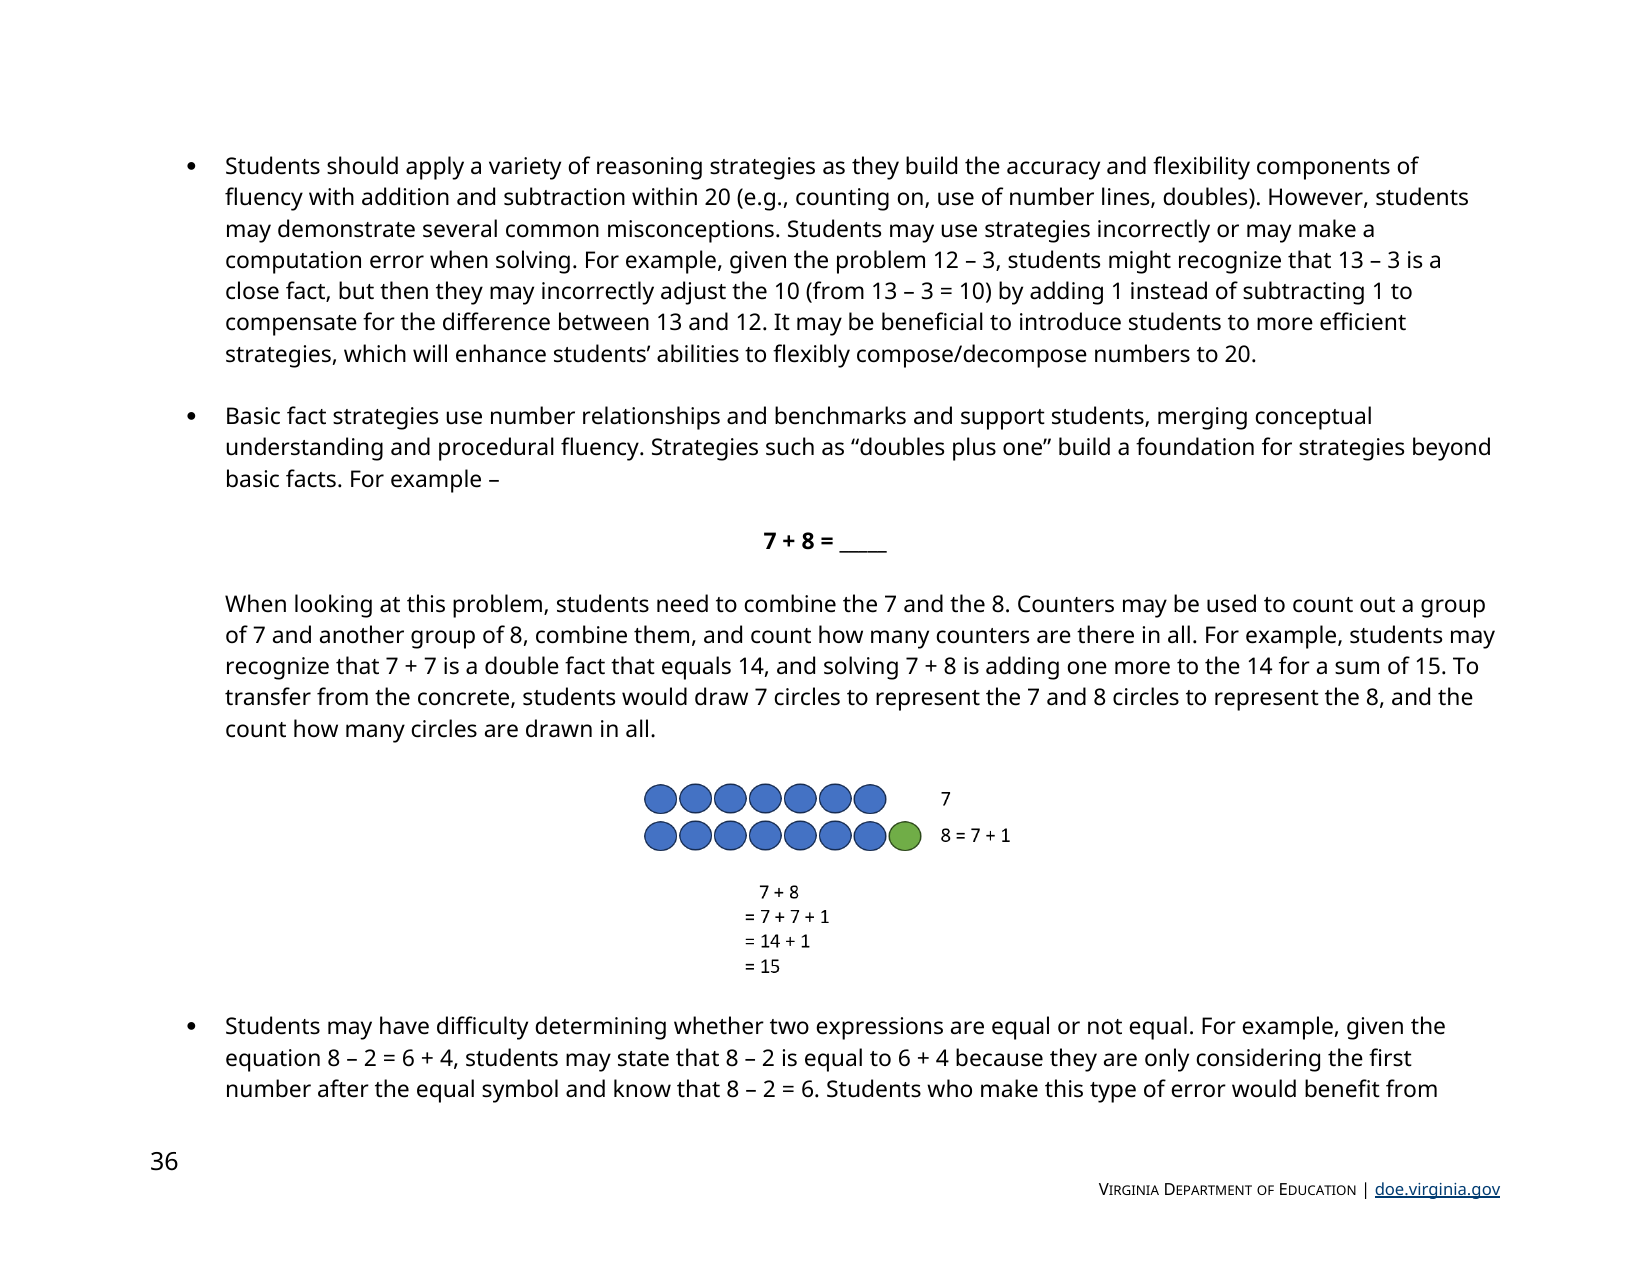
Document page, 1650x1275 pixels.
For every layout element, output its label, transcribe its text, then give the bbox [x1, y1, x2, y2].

text When looking at this problem, students need to combine the 7 and the 8. Counters may be used to count out a group of 7 and another group of 8, combine them, and count how many counters are there in all. For example, students may recognize that 7 + 7 is a double fact that equals 14, and solving 7 + 8 is adding one more to the 14 for a sum of 15. To transfer from the concrete, students would draw 7 circles to represent the 7 and 8 circles to represent the 8, and the count how many circles are drawn in all. [225, 587, 1500, 744]
text 7 + 8 = _____ [150, 525, 1500, 556]
picture [632, 775, 1018, 979]
list Students should apply a variety of reasoning strategies as they build the accuracy and flexibility components of fluency with addition and subtraction within 20 (e.g., counting on, use of number lines, doubles). However, students may demonstrate several common misconceptions. Students may use strategies incorrectly or may make a computation error when solving. For example, given the problem 12 – 3, students might recognize that 13 – 3 is a close fact, but then they may incorrectly adjust the 10 (from 13 – 3 = 10) by adding 1 instead of subtracting 1 to compensate for the difference between 13 and 12. It may be beneficial to introduce students to more efficient strategies, which will enhance students’ abilities to flexibly compose/decompose numbers to 20. [187, 150, 1500, 369]
list Basic fact strategies use number relationships and benchmarks and support students, merging conceptual understanding and procedural fluency. Strategies such as “doubles plus one” build a foundation for strategies beyond basic facts. For example – [187, 400, 1500, 494]
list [187, 1010, 1500, 1104]
